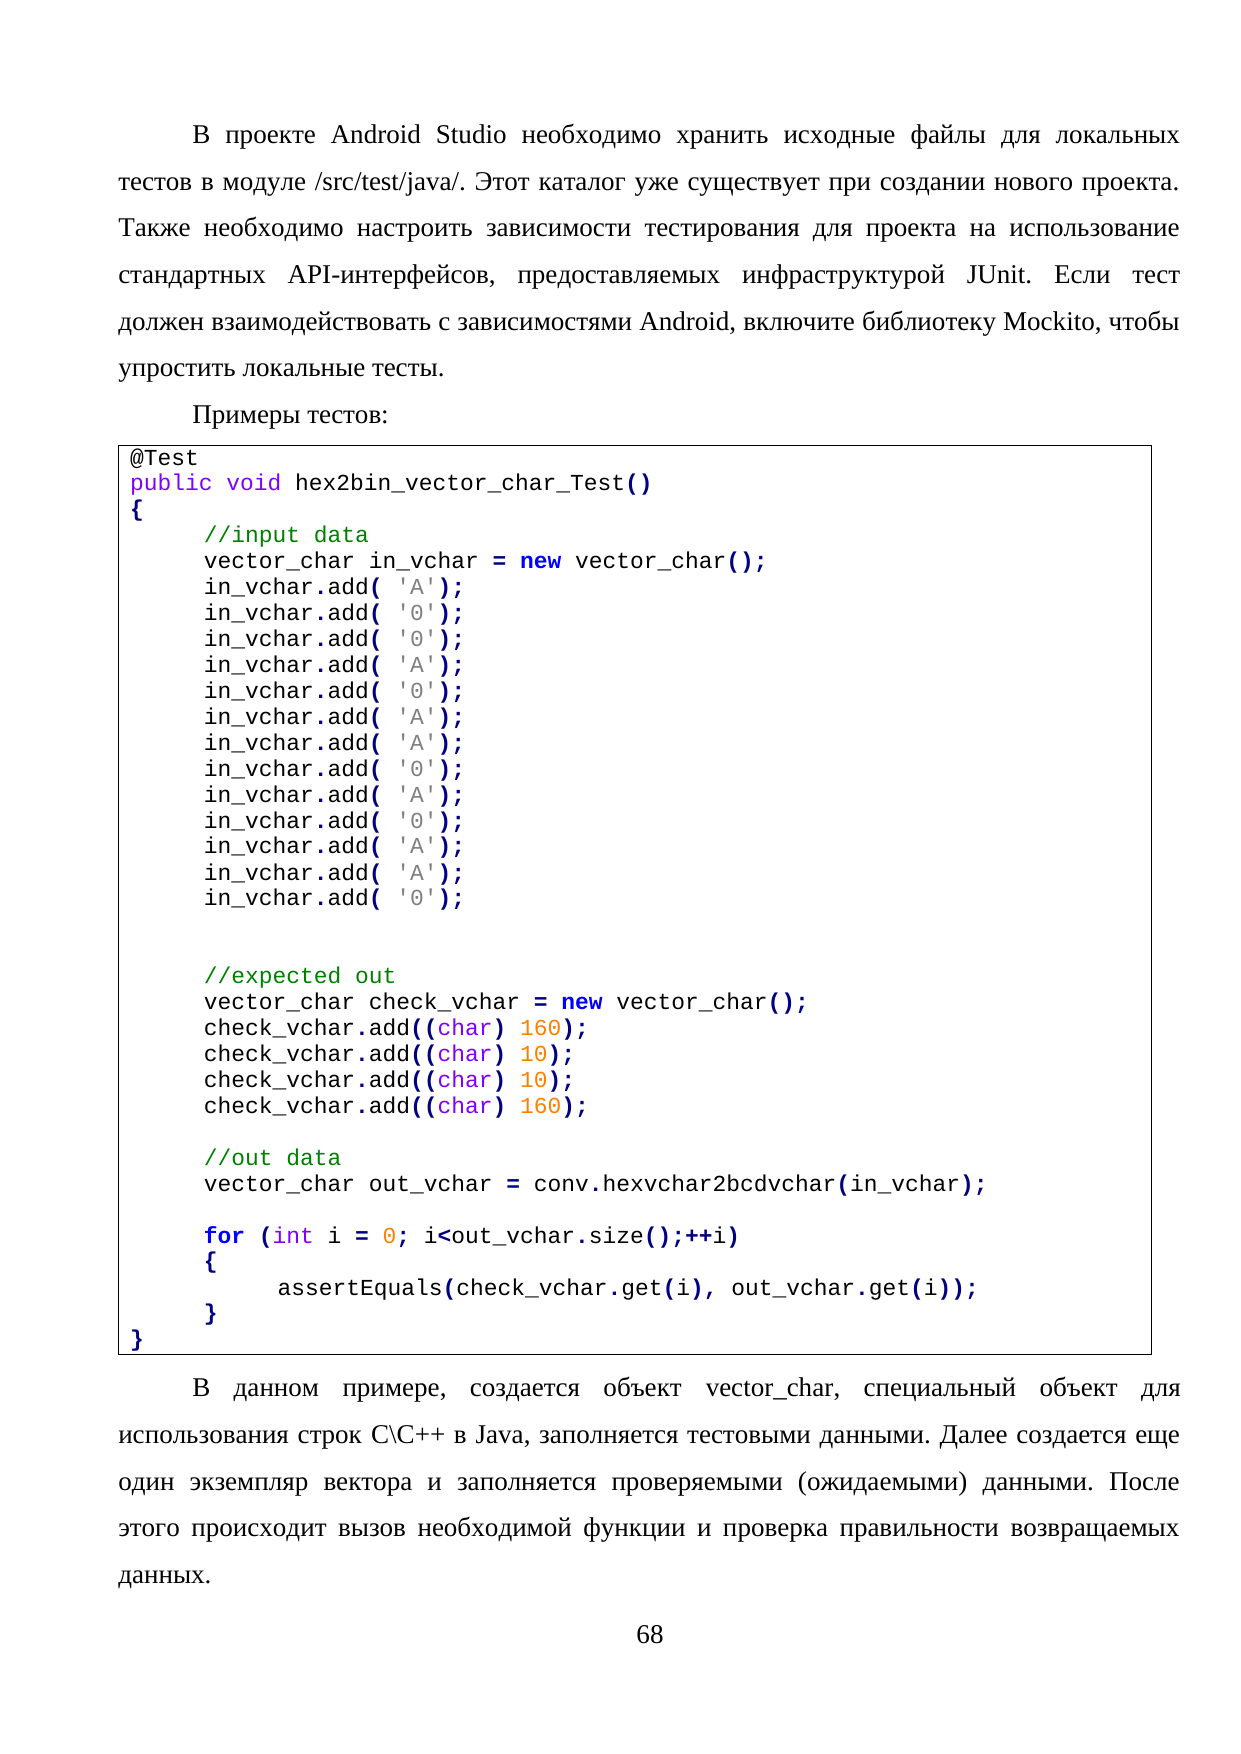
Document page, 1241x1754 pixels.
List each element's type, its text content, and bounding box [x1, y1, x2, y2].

text В проекте Android Studio необходимо хранить исходные файлы для локальных тестов в модуле /src/test/java/. Этот каталог уже существует при создании нового проекта. Также необходимо настроить зависимости тестирования для проекта на использование стандартных API-интерфейсов, предоставляемых инфраструктурой JUnit. Если тест должен взаимодействовать с зависимостями Android, включите библиотеку Mockito, чтобы упростить локальные тесты. [118, 118, 1181, 383]
text Примеры тестов: [118, 398, 1181, 429]
